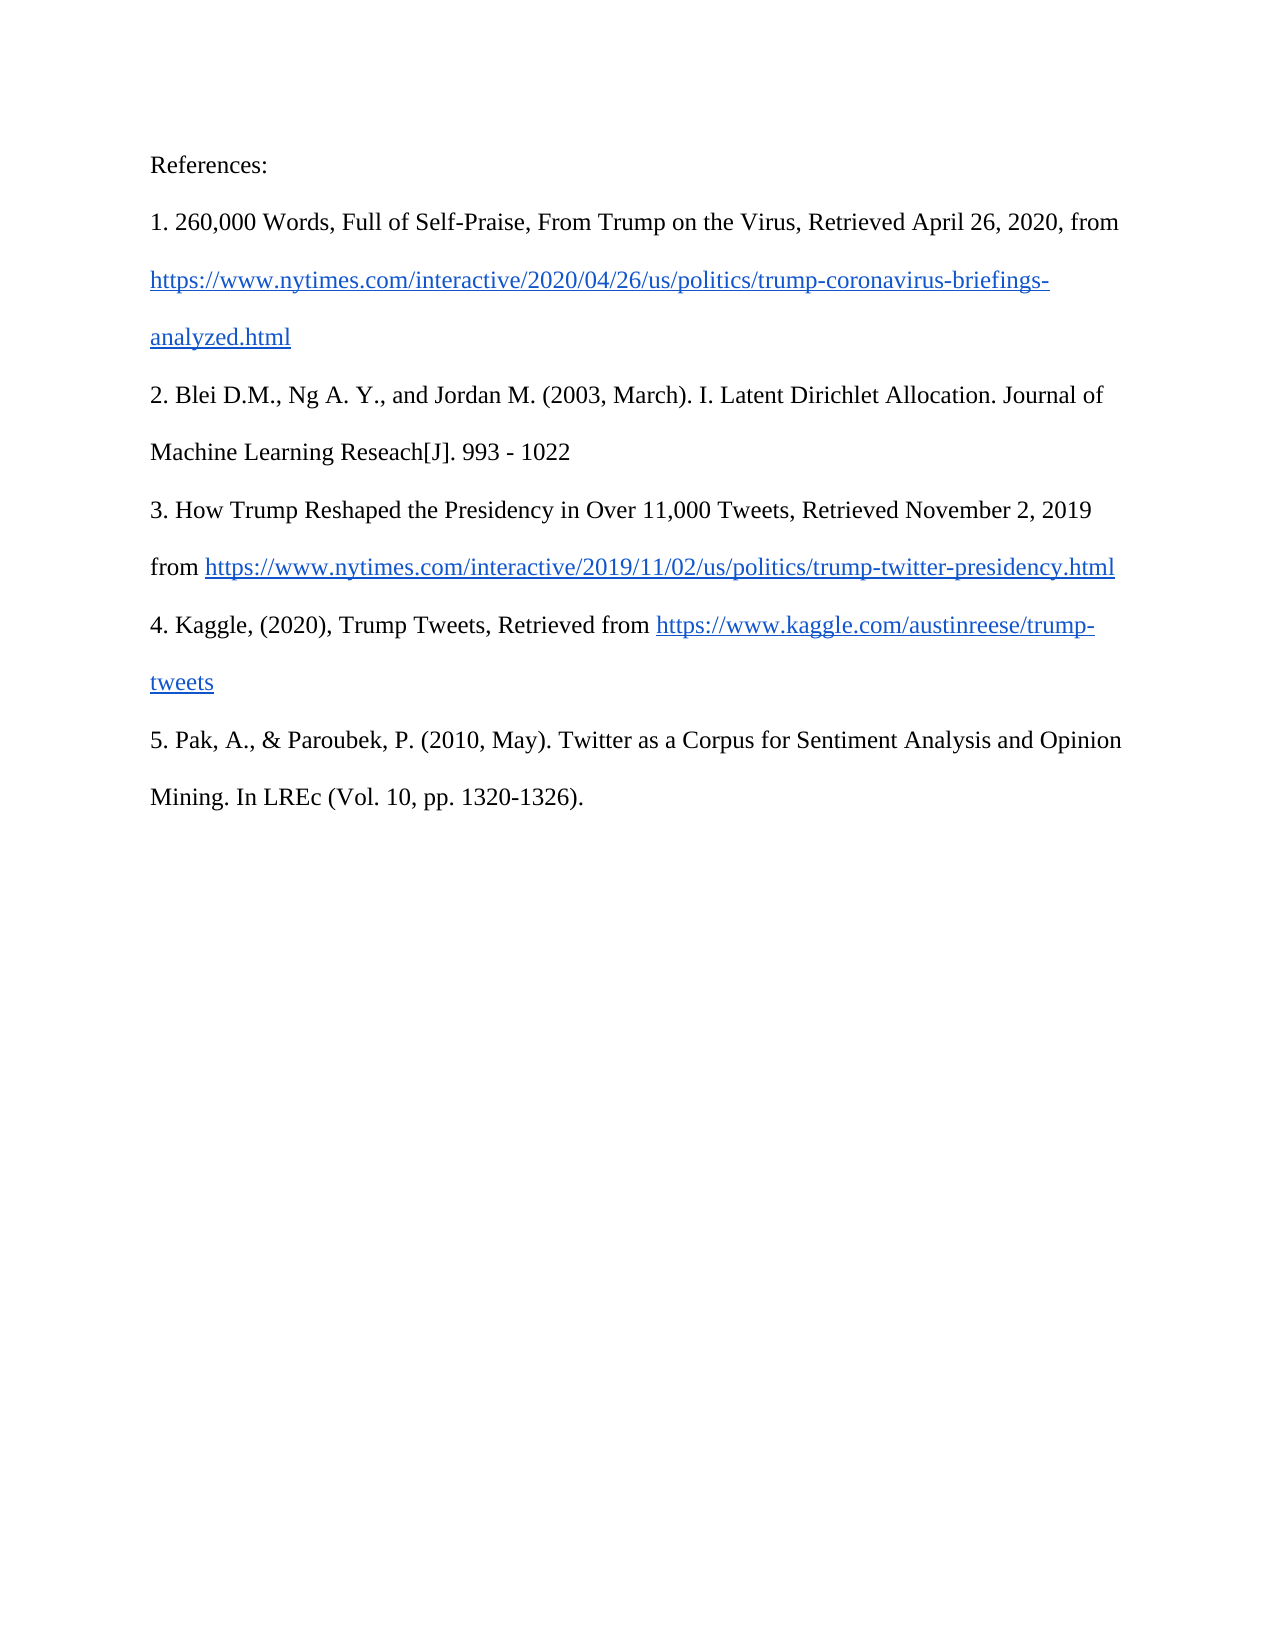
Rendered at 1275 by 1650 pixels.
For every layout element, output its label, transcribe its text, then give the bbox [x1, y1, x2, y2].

text 2. Blei D.M., Ng A. Y., and Jordan M. (2003, March). I. Latent Dirichlet Allocation. Journal of Machine Learning Reseach[J]. 993 - 1022 [150, 380, 1125, 466]
text 5. Pak, A., & Paroubek, P. (2010, May). Twitter as a Corpus for Sentiment Analysis and Opinion Mining. In LREc (Vol. 10, pp. 1320-1326). [150, 725, 1125, 811]
text 3. How Trump Reshaped the Presidency in Over 11,000 Tweets, Retrieved November 2, 2019 from https://www.nytimes.com/interactive/2019/11/02/us/politics/trump-twitter-presidency.html [150, 495, 1125, 581]
text 4. Kaggle, (2020), Trump Tweets, Retrieved from https://www.kaggle.com/austinreese/trump-tweets [150, 610, 1125, 696]
text References: 1. 260,000 Words, Full of Self-Praise, From Trump on the Virus, Retrieved April 26, 2020, from [150, 150, 1125, 236]
text https://www.nytimes.com/interactive/2020/04/26/us/politics/trump-coronavirus-briefings-analyzed.html [150, 265, 1125, 351]
